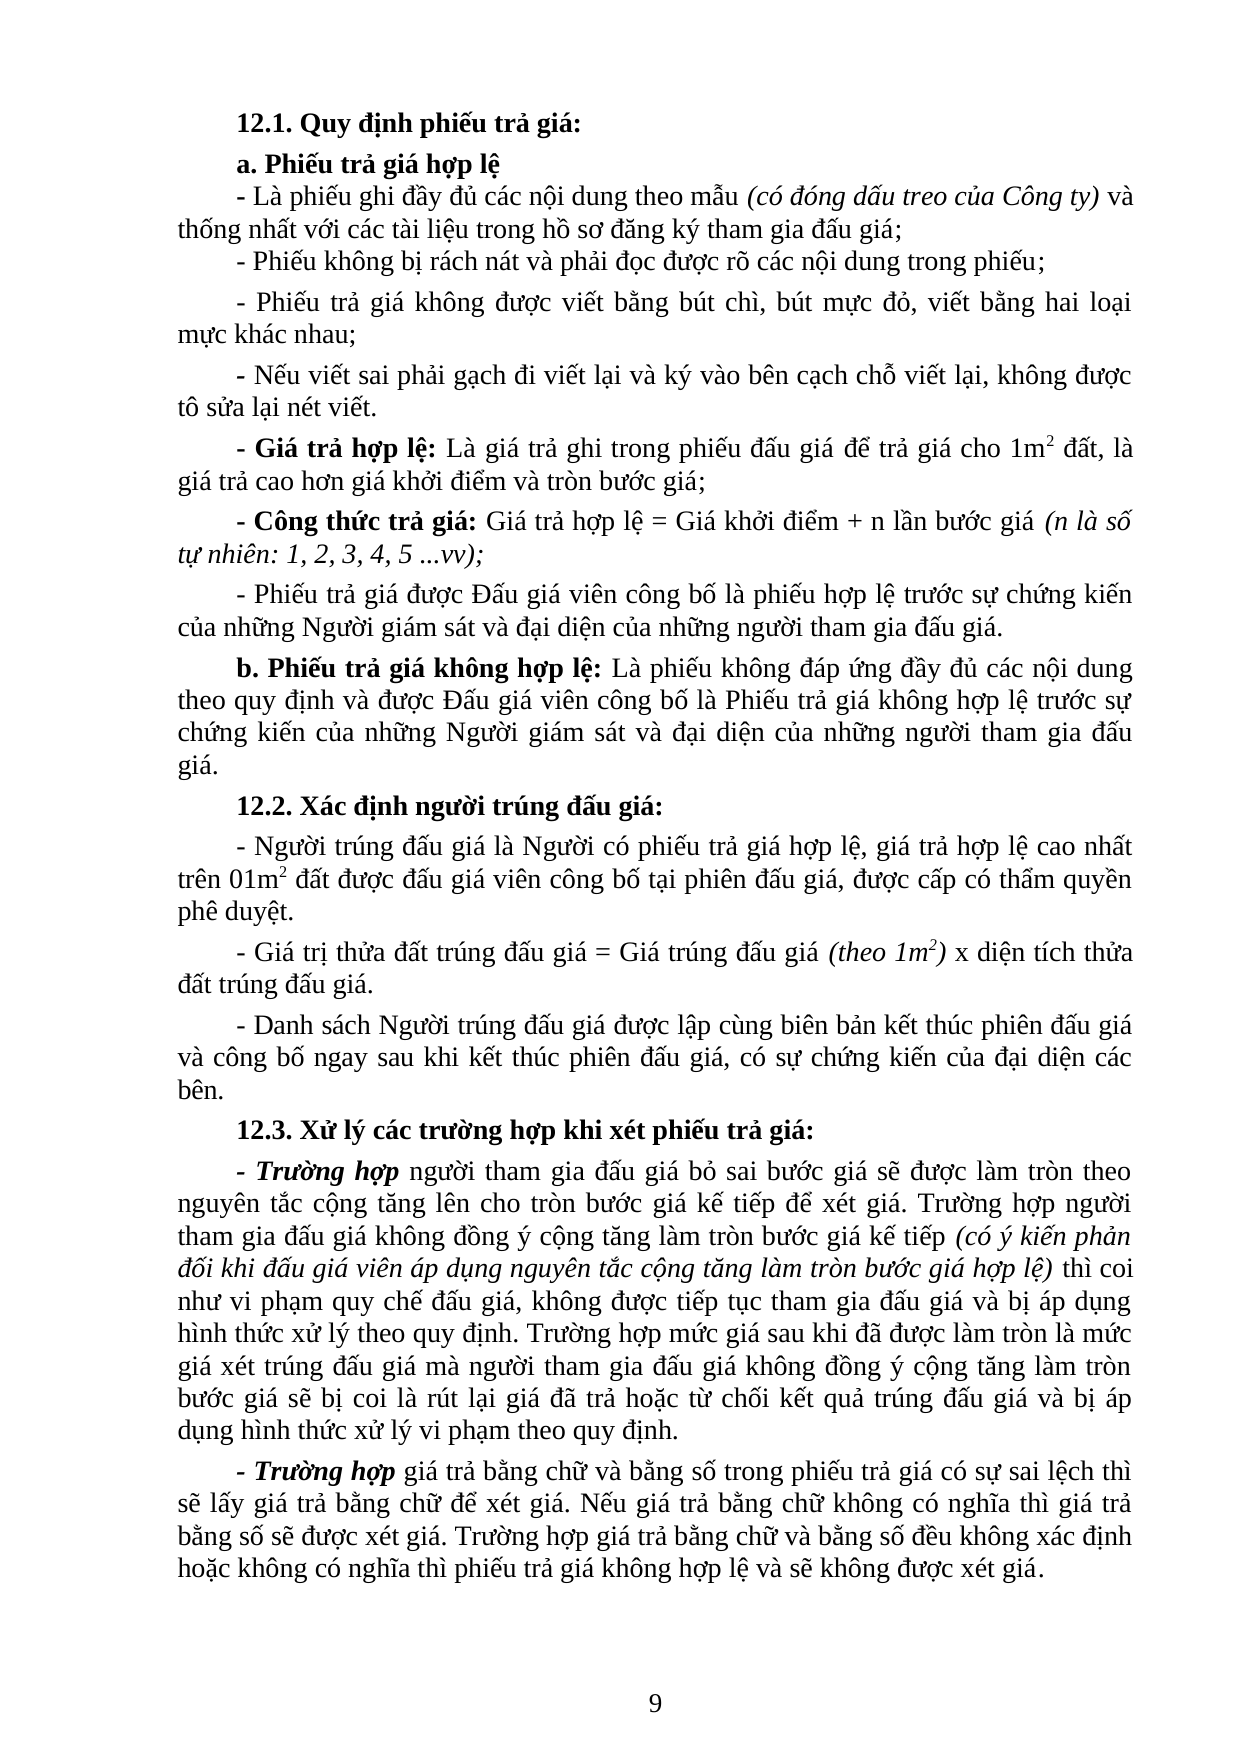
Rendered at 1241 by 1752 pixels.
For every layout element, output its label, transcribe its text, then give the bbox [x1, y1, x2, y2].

text - Nếu viết sai phải gạch đi viết lại và ký vào bên cạch chỗ viết lại, không được tô sửa lại nét viết. [177, 358, 1134, 423]
list - Trường hợp giá trả bằng chữ và bằng số trong phiếu trả giá có sự sai lệch thì sẽ lấy giá trả bằng chữ để xét giá. Nếu giá trả bằng chữ không có nghĩa thì giá trả bằng số sẽ được xét giá. Trường hợp giá trả bằng chữ và bằng số đều không xác định hoặc không có nghĩa thì phiếu trả giá không hợp lệ và sẽ không được xét giá. [177, 1454, 1134, 1584]
text - Phiếu trả giá không được viết bằng bút chì, bút mực đỏ, viết bằng hai loại mực khác nhau; [177, 285, 1134, 350]
text - Người trúng đấu giá là Người có phiếu trả giá hợp lệ, giá trả hợp lệ cao nhất trên 01m2 đất được đấu giá viên công bố tại phiên đấu giá, được cấp có thẩm quyền phê duyệt. [177, 829, 1134, 926]
text b. Phiếu trả giá không hợp lệ: Là phiếu không đáp ứng đầy đủ các nội dung theo quy định và được Đấu giá viên công bố là Phiếu trả giá không hợp lệ trước sự chứng kiến của những Người giám sát và đại diện của những người tham gia đấu giá. [177, 651, 1134, 780]
text - Công thức trả giá: Giá trả hợp lệ = Giá khởi điểm + n lần bước giá (n là số tự nhiên: 1, 2, 3, 4, 5 ...vv); [177, 504, 1134, 569]
text - Trường hợp người tham gia đấu giá bỏ sai bước giá sẽ được làm tròn theo nguyên tắc cộng tăng lên cho tròn bước giá kế tiếp để xét giá. Trường hợp người tham gia đấu giá không đồng ý cộng tăng làm tròn bước giá kế tiếp (có ý kiến phản đối khi đấu giá viên áp dụng nguyên tắc cộng tăng làm tròn bước giá hợp lệ) thì coi như vi phạm quy chế đấu giá, không được tiếp tục tham gia đấu giá và bị áp dụng hình thức xử lý theo quy định. Trường hợp mức giá sau khi đã được làm tròn là mức giá xét trúng đấu giá mà người tham gia đấu giá không đồng ý cộng tăng làm tròn bước giá sẽ bị coi là rút lại giá đã trả hoặc từ chối kết quả trúng đấu giá và bị áp dụng hình thức xử lý vi phạm theo quy định. [177, 1154, 1134, 1446]
text 12.3. Xử lý các trường hợp khi xét phiếu trả giá: [177, 1113, 1134, 1146]
list - Phiếu không bị rách nát và phải đọc được rõ các nội dung trong phiếu; [177, 244, 1134, 277]
text - Giá trả hợp lệ: Là giá trả ghi trong phiếu đấu giá để trả giá cho 1m2 đất, là giá trả cao hơn giá khởi điểm và tròn bước giá; [177, 431, 1134, 496]
text - Phiếu trả giá được Đấu giá viên công bố là phiếu hợp lệ trước sự chứng kiến của những Người giám sát và đại diện của những người tham gia đấu giá. [177, 577, 1134, 642]
list a. Phiếu trả giá hợp lệ [177, 147, 1134, 179]
list - Là phiếu ghi đầy đủ các nội dung theo mẫu (có đóng dấu treo của Công ty) và thống nhất với các tài liệu trong hồ sơ đăng ký tham gia đấu giá; [177, 179, 1134, 244]
text - Danh sách Người trúng đấu giá được lập cùng biên bản kết thúc phiên đấu giá và công bố ngay sau khi kết thúc phiên đấu giá, có sự chứng kiến của đại diện các bên. [177, 1008, 1134, 1105]
text 12.2. Xác định người trúng đấu giá: [177, 788, 1134, 821]
text 12.1. Quy định phiếu trả giá: [177, 106, 1134, 139]
text - Giá trị thửa đất trúng đấu giá = Giá trúng đấu giá (theo 1m2) x diện tích thửa đất trúng đấu giá. [177, 935, 1134, 999]
